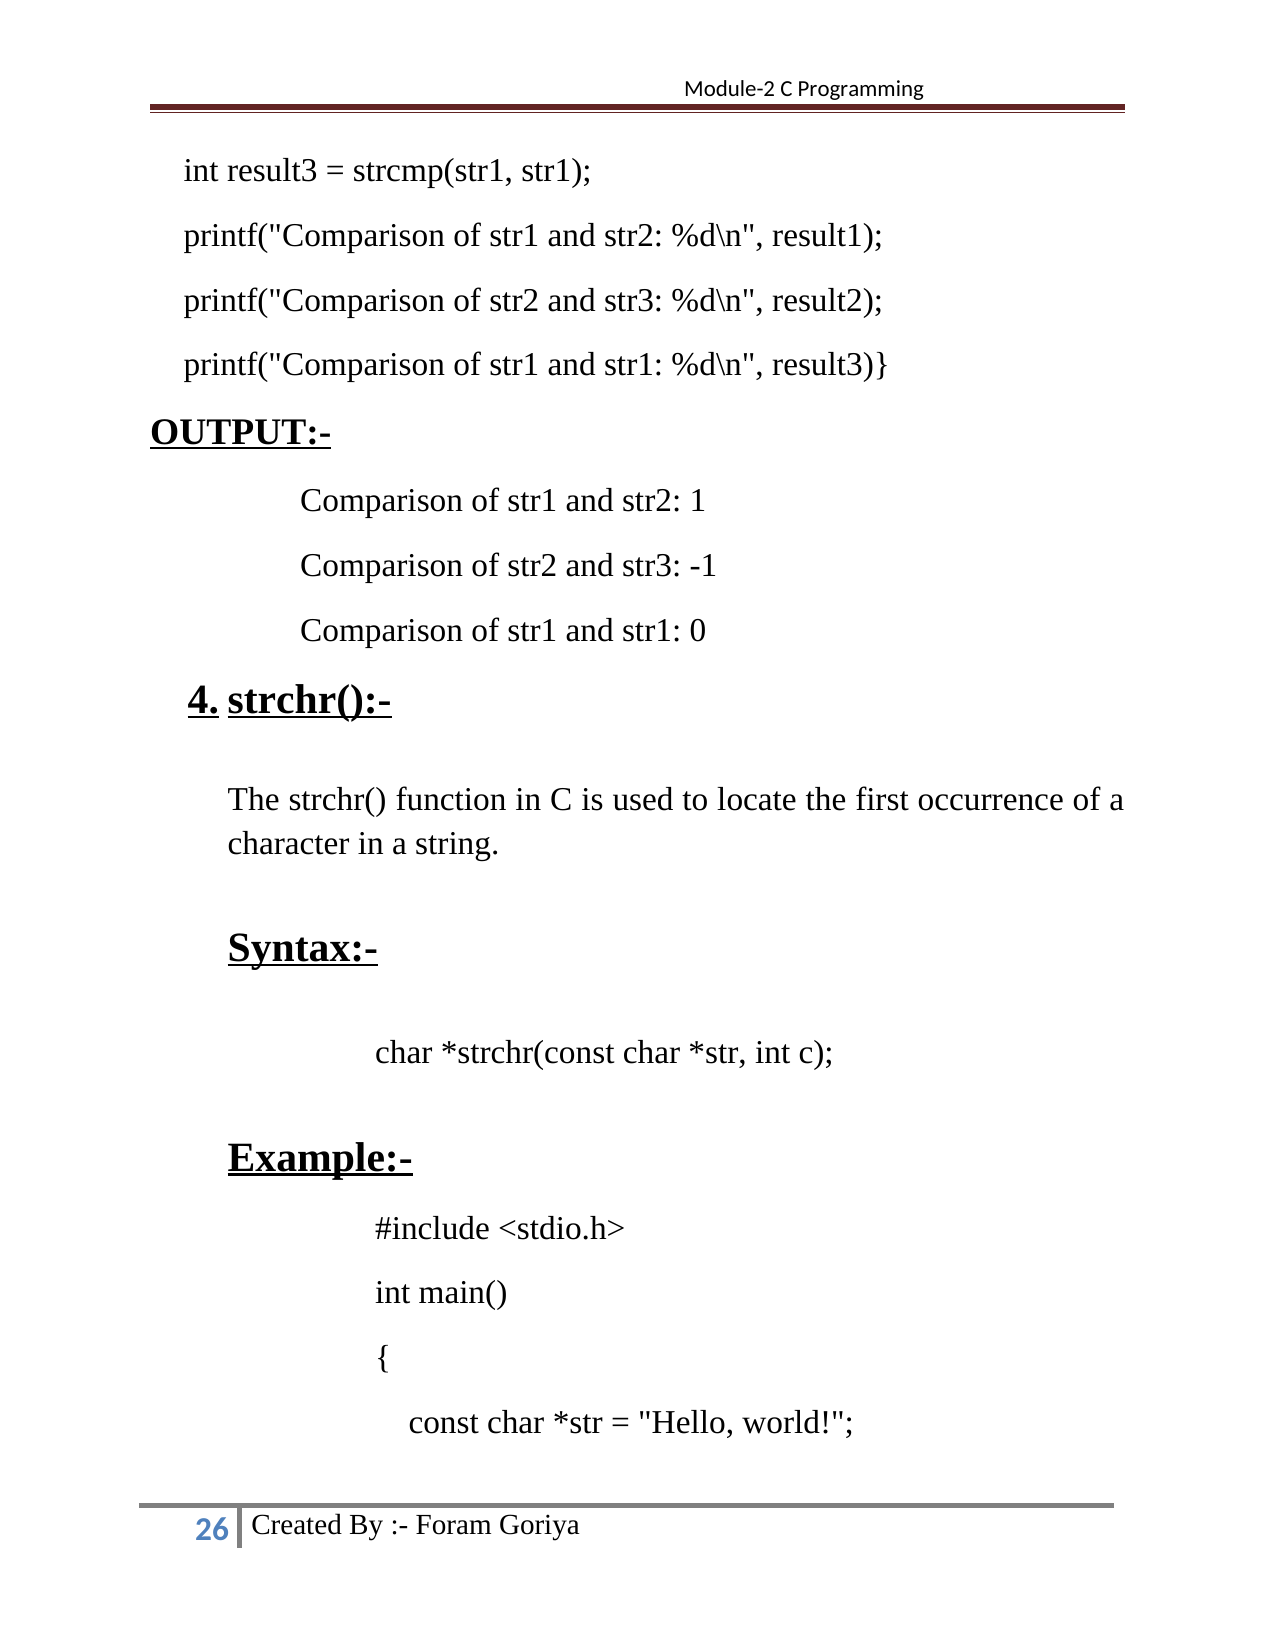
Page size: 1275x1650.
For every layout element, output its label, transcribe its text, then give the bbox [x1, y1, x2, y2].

text printf("Comparison of str1 and str2: %d\n", result1); [150, 215, 1125, 253]
list char *strchr(const char *str, int c); [227, 1033, 1125, 1071]
text OUTPUT:- [150, 409, 1125, 453]
text printf("Comparison of str2 and str3: %d\n", result2); [150, 280, 1125, 318]
text const char *str = "Hello, world!"; [300, 1403, 1125, 1441]
text printf("Comparison of str1 and str1: %d\n", result3)} [150, 345, 1125, 383]
text Comparison of str2 and str3: -1 [225, 545, 1125, 583]
list Syntax:- [227, 923, 1125, 971]
text #include <stdio.h> [300, 1208, 1125, 1246]
text int main() [300, 1273, 1125, 1311]
list The strchr() function in C is used to locate the first occurrence of a character in a string. [227, 779, 1125, 862]
text { [300, 1338, 1125, 1376]
text Comparison of str1 and str1: 0 [225, 610, 1125, 648]
list Example:- [227, 1132, 1125, 1180]
text int result3 = strcmp(str1, str1); [150, 150, 1125, 188]
text Comparison of str1 and str2: 1 [150, 480, 1125, 518]
list strchr():- [187, 675, 1125, 723]
